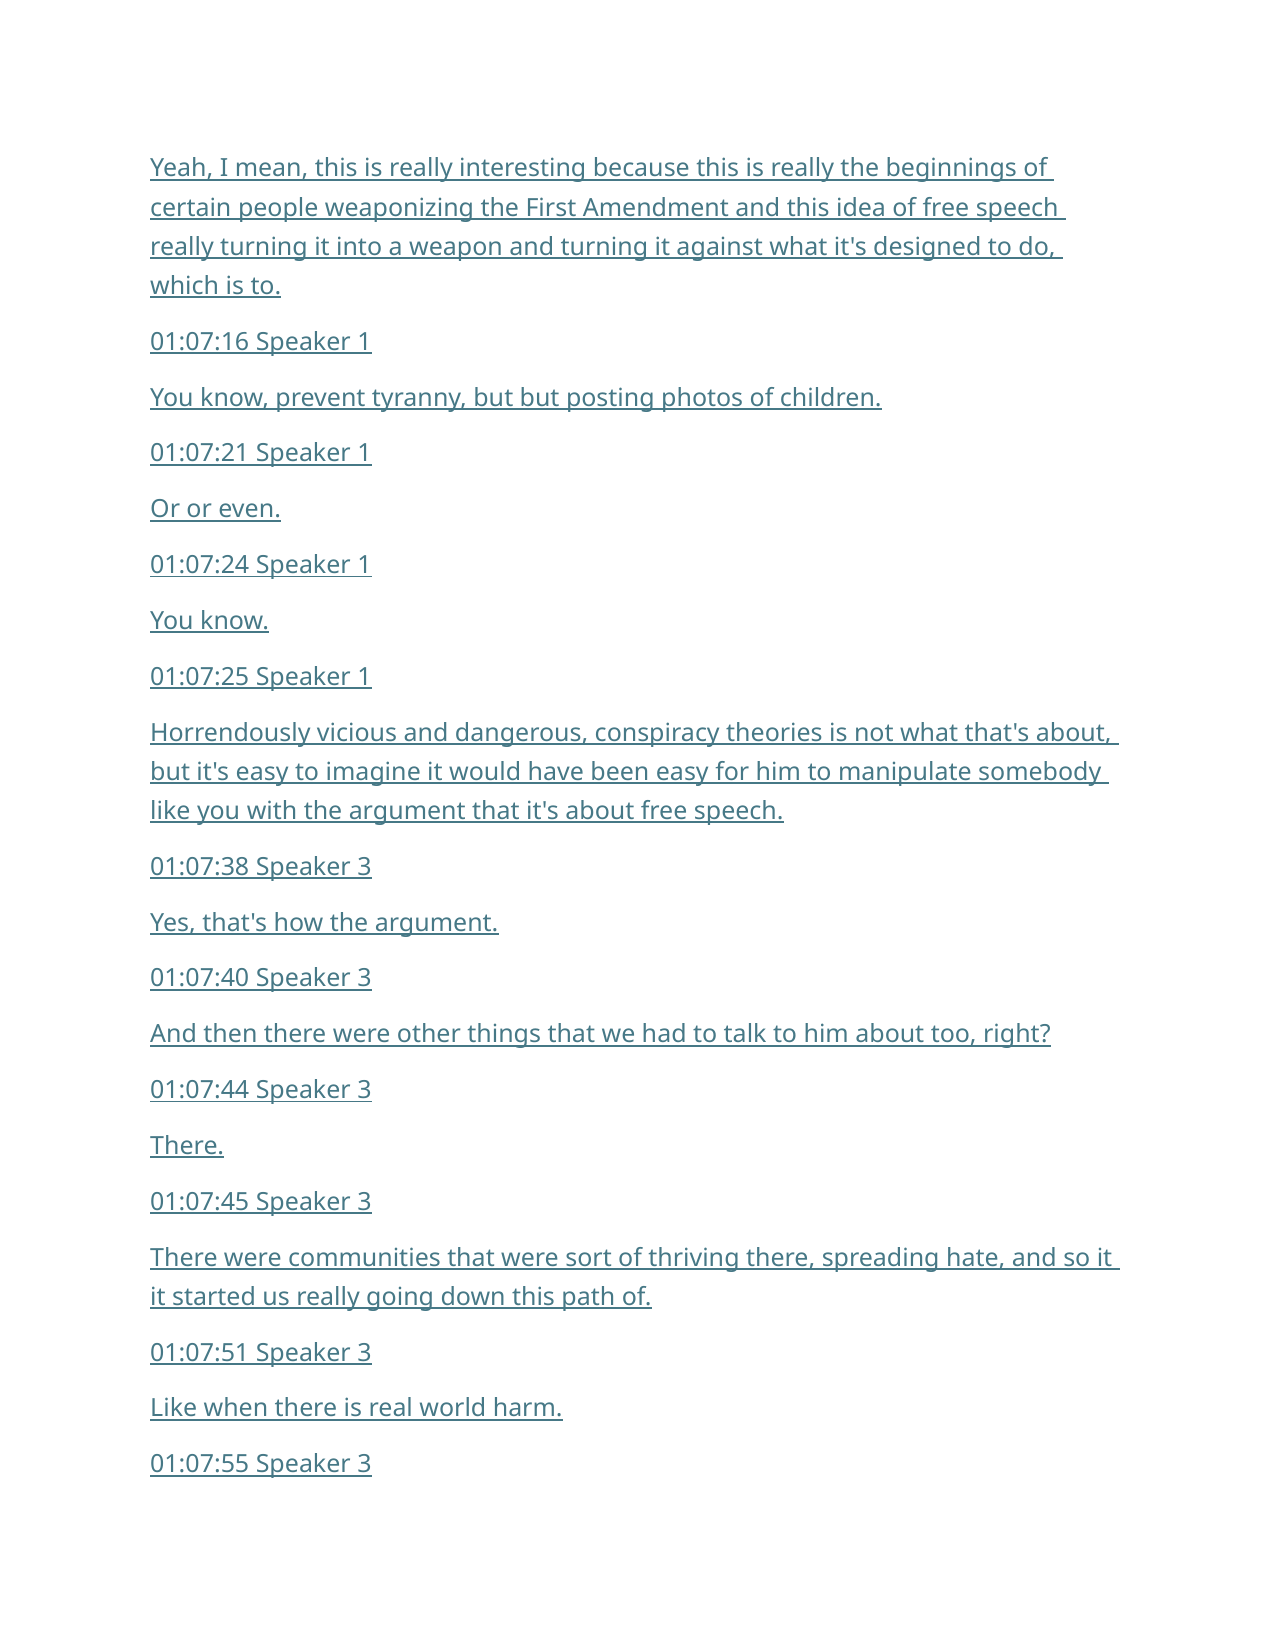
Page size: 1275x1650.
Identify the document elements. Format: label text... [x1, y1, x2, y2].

text You know. [150, 602, 1125, 637]
text You know, prevent tyranny, but but posting photos of children. [150, 379, 1125, 413]
text 01:07:45 Speaker 3 [150, 1183, 1125, 1217]
text Horrendously vicious and dangerous, conspiracy theories is not what that's about, but it's easy to imagine it would have been easy for him to manipulate somebody like you with the argument that it's about free speech. [150, 714, 1125, 827]
text 01:07:16 Speaker 1 [150, 323, 1125, 357]
text Like when there is real world harm. [150, 1390, 1125, 1424]
text 01:07:55 Speaker 3 [150, 1446, 1125, 1480]
text 01:07:24 Speaker 1 [150, 547, 1125, 581]
text Yeah, I mean, this is really interesting because this is really the beginnings of certain people weaponizing the First Amendment and this idea of free speech really turning it into a weapon and turning it against what it's designed to do, which is to. [150, 150, 1125, 302]
text 01:07:51 Speaker 3 [150, 1334, 1125, 1368]
text Yes, that's how the argument. [150, 904, 1125, 938]
text There. [150, 1127, 1125, 1162]
text There were communities that were sort of thriving there, spreading hate, and so it it started us really going down this path of. [150, 1239, 1125, 1312]
text 01:07:44 Speaker 3 [150, 1072, 1125, 1106]
text Or or even. [150, 491, 1125, 525]
text And then there were other things that we had to talk to him about too, right? [150, 1016, 1125, 1050]
text 01:07:25 Speaker 1 [150, 658, 1125, 692]
text 01:07:21 Speaker 1 [150, 435, 1125, 469]
text 01:07:38 Speaker 3 [150, 848, 1125, 882]
text 01:07:40 Speaker 3 [150, 960, 1125, 994]
